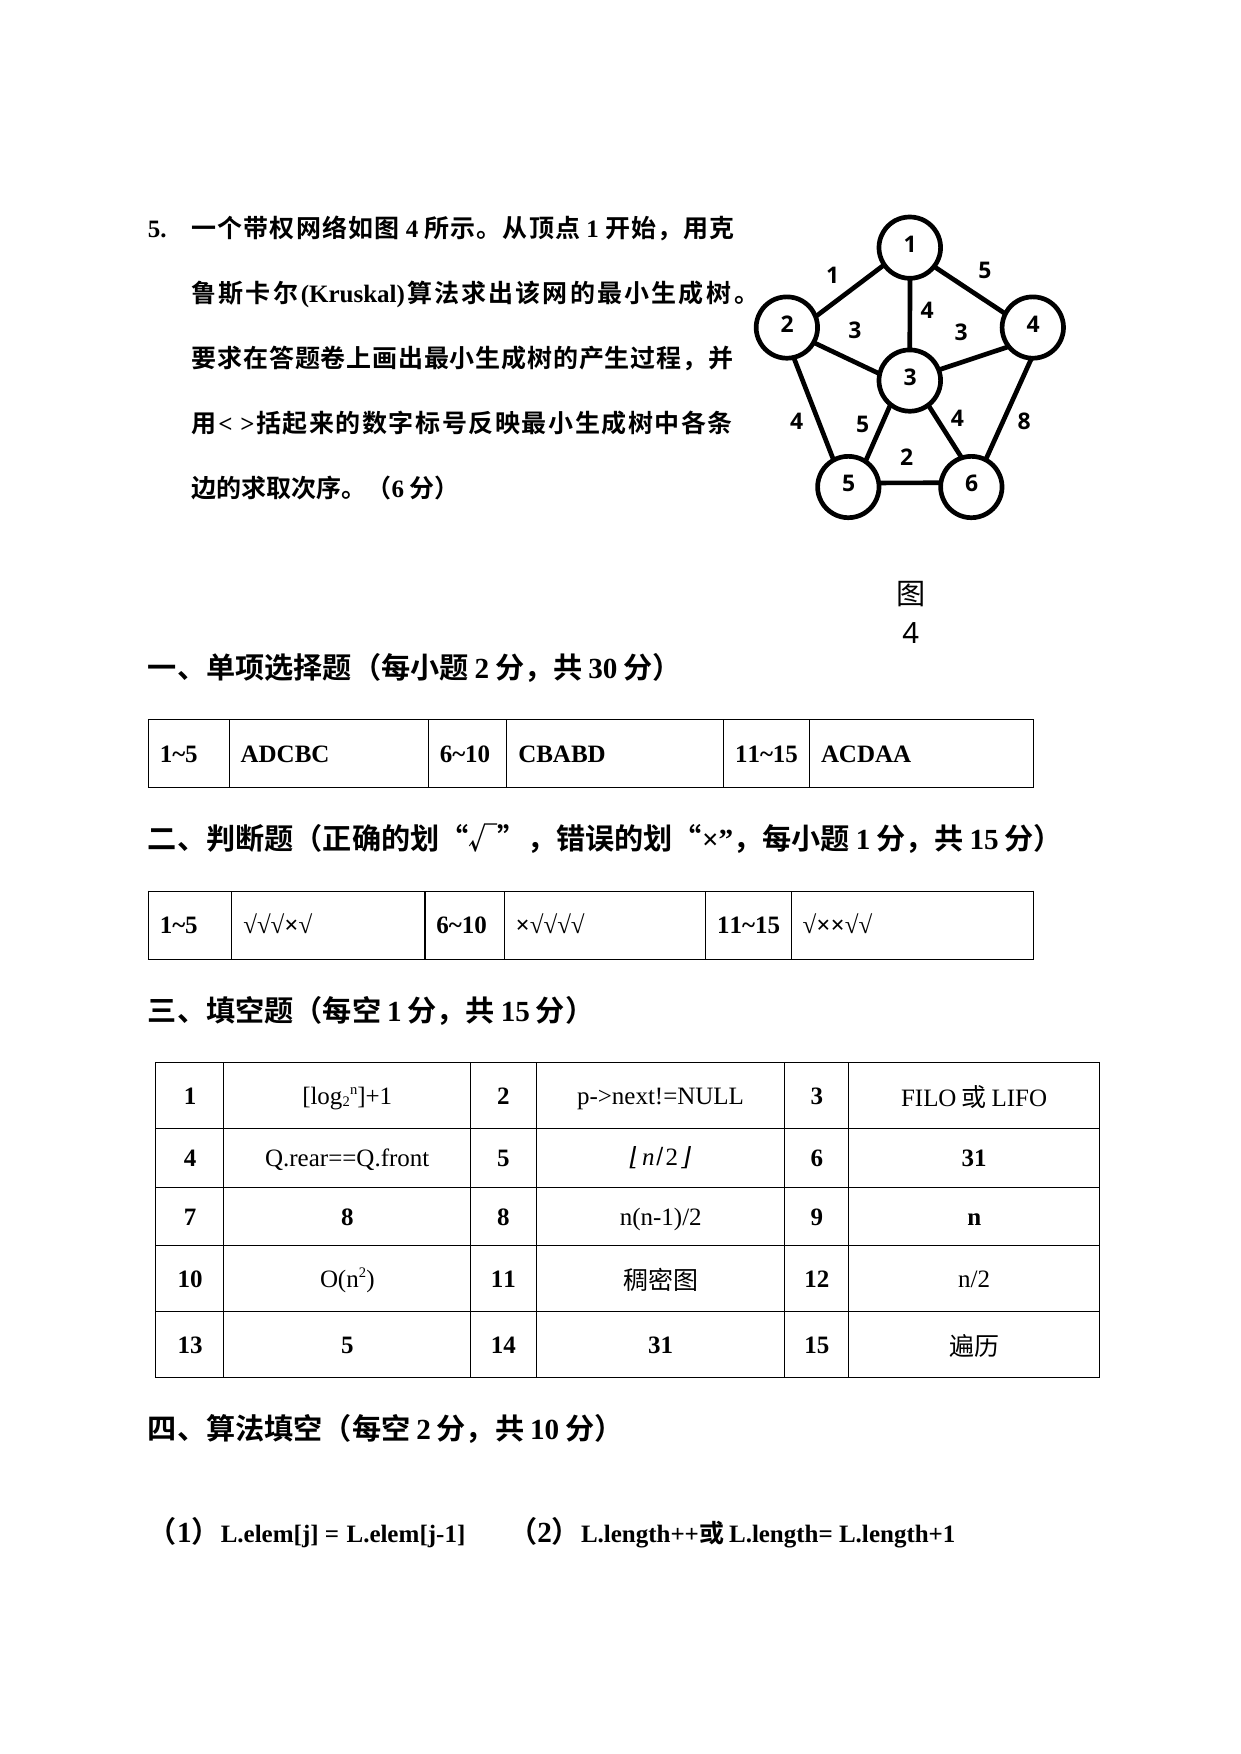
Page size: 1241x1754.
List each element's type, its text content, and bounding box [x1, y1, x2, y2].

table_cell Q.rear==Q.front [224, 1129, 470, 1187]
table_cell 4 [156, 1129, 223, 1187]
table_header 6~10 [426, 892, 504, 958]
table_cell n/2 [849, 1246, 1099, 1311]
table_header ×√√√√ [505, 892, 705, 958]
table_header 6~10 [429, 720, 506, 787]
table_cell 15 [785, 1312, 848, 1377]
table_cell 6 [785, 1129, 848, 1187]
table_header √××√√ [792, 892, 1033, 958]
text 二、判断题（正确的划“√”，错误的划“×”，每小题1分，共15分） [148, 804, 1107, 869]
table_header 11~15 [724, 720, 809, 787]
text 四、算法填空（每空2分，共10分） [148, 1394, 1107, 1459]
table_cell 11 [471, 1246, 536, 1311]
table_header p->next!=NULL [537, 1063, 784, 1128]
table_cell 遍历 [849, 1312, 1099, 1377]
table_header ACDAA [810, 720, 1033, 787]
table_header 3 [785, 1063, 848, 1128]
table_header FILO或LIFO [849, 1063, 1099, 1128]
table_cell n(n-1)/2 [537, 1188, 784, 1245]
text 三、填空题（每空1分，共15分） [148, 976, 1107, 1041]
table_header √√√×√ [232, 892, 424, 958]
table_header 1~5 [149, 892, 231, 958]
table_header 2 [471, 1063, 536, 1128]
table_cell 31 [849, 1129, 1099, 1187]
table_cell O(n2) [224, 1246, 470, 1311]
table_header CBABD [507, 720, 723, 787]
table_cell 14 [471, 1312, 536, 1377]
table_header 1~5 [149, 720, 229, 787]
table_header [log2n]+1 [224, 1063, 470, 1128]
table_cell 12 [785, 1246, 848, 1311]
table_cell n [849, 1188, 1099, 1245]
text 一、单项选择题（每小题2分，共30分） [148, 633, 1107, 698]
text （1）L.elem[j] = L.elem[j-1] （2）L.length++或L.length= L.length+1 [148, 1497, 1107, 1562]
table_cell 31 [537, 1312, 784, 1377]
list 一个带权网络如图4所示。从顶点1开始，用克鲁斯卡尔(Kruskal)算法求出该网的最小生成树。要求在答题卷上画出最小生成树的产生过程，并用< >括起来的数字标号反映最小生成树中各条边的求取次序。（6分） [148, 194, 1107, 519]
table_cell 8 [471, 1188, 536, 1245]
table_cell 9 [785, 1188, 848, 1245]
table_header ADCBC [230, 720, 428, 787]
table_cell 10 [156, 1246, 223, 1311]
table_header 1 [156, 1063, 223, 1128]
table_cell 8 [224, 1188, 470, 1245]
table_cell [537, 1129, 784, 1187]
table_cell 13 [156, 1312, 223, 1377]
table_cell 7 [156, 1188, 223, 1245]
table_cell 稠密图 [537, 1246, 784, 1311]
table_cell 5 [471, 1129, 536, 1187]
table_cell 5 [224, 1312, 470, 1377]
table_header 11~15 [706, 892, 791, 958]
